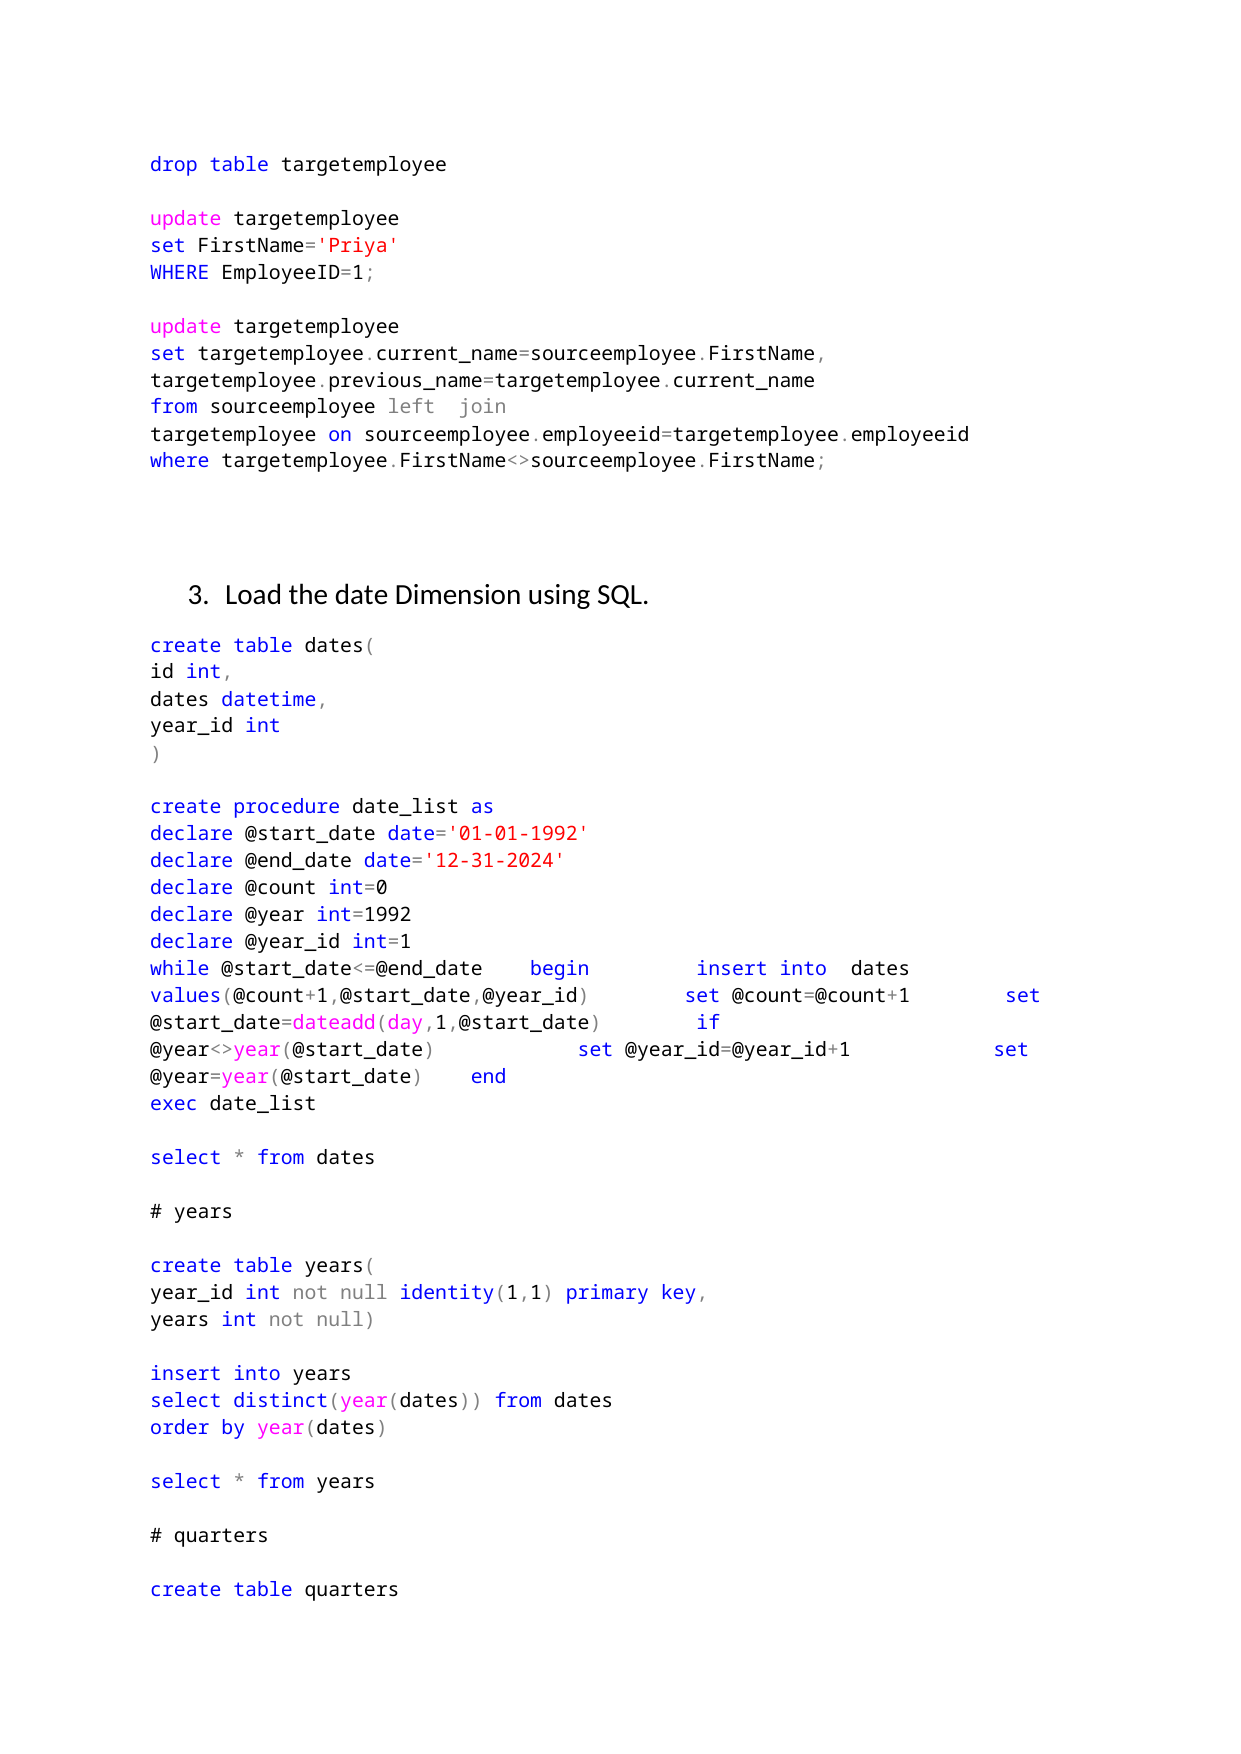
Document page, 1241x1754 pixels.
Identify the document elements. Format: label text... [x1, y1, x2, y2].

text declare @year int=1992 [150, 901, 1090, 928]
text while @start_date<=@end_date begin insert into dates values(@count+1,@start_date,@year_id) set @count=@count+1 set @start_date=dateadd(day,1,@start_date) if @year<>year(@start_date) set @year_id=@year_id+1 set @year=year(@start_date) end [150, 954, 1090, 1089]
text declare @end_date date='12-31-2024' [150, 847, 1090, 874]
text update targetemployee [150, 204, 1090, 231]
text create procedure date_list as [150, 793, 1090, 820]
text # quarters [150, 1521, 1090, 1548]
text insert into years [150, 1359, 1090, 1386]
text from sourceemployee left join [150, 393, 1090, 420]
text targetemployee on sourceemployee.employeeid=targetemployee.employeeid [150, 420, 1090, 447]
text declare @count int=0 [150, 874, 1090, 901]
text create table quarters [150, 1575, 1090, 1602]
text select distinct(year(dates)) from dates [150, 1386, 1090, 1413]
text year_id int [150, 712, 1090, 739]
text dates datetime, [150, 685, 1090, 712]
text set targetemployee.current_name=sourceemployee.FirstName, [150, 339, 1090, 366]
text targetemployee.previous_name=targetemployee.current_name [150, 366, 1090, 393]
list Load the date Dimension using SQL. [187, 576, 1090, 611]
text years int not null) [150, 1305, 1090, 1332]
text WHERE EmployeeID=1; [150, 258, 1090, 285]
text year_id int not null identity(1,1) primary key, [150, 1278, 1090, 1305]
text create table dates( [150, 631, 1090, 658]
text declare @start_date date='01-01-1992' [150, 820, 1090, 847]
text update targetemployee [150, 312, 1090, 339]
text where targetemployee.FirstName<>sourceemployee.FirstName; [150, 447, 1090, 474]
text exec date_list [150, 1089, 1090, 1116]
text drop table targetemployee [150, 150, 1090, 177]
text set FirstName='Priya' [150, 231, 1090, 258]
text id int, [150, 658, 1090, 685]
text select * from years [150, 1467, 1090, 1494]
text select * from dates [150, 1143, 1090, 1170]
text # years [150, 1197, 1090, 1224]
text order by year(dates) [150, 1413, 1090, 1440]
text create table years( [150, 1251, 1090, 1278]
text declare @year_id int=1 [150, 928, 1090, 954]
text ) [150, 739, 1090, 766]
